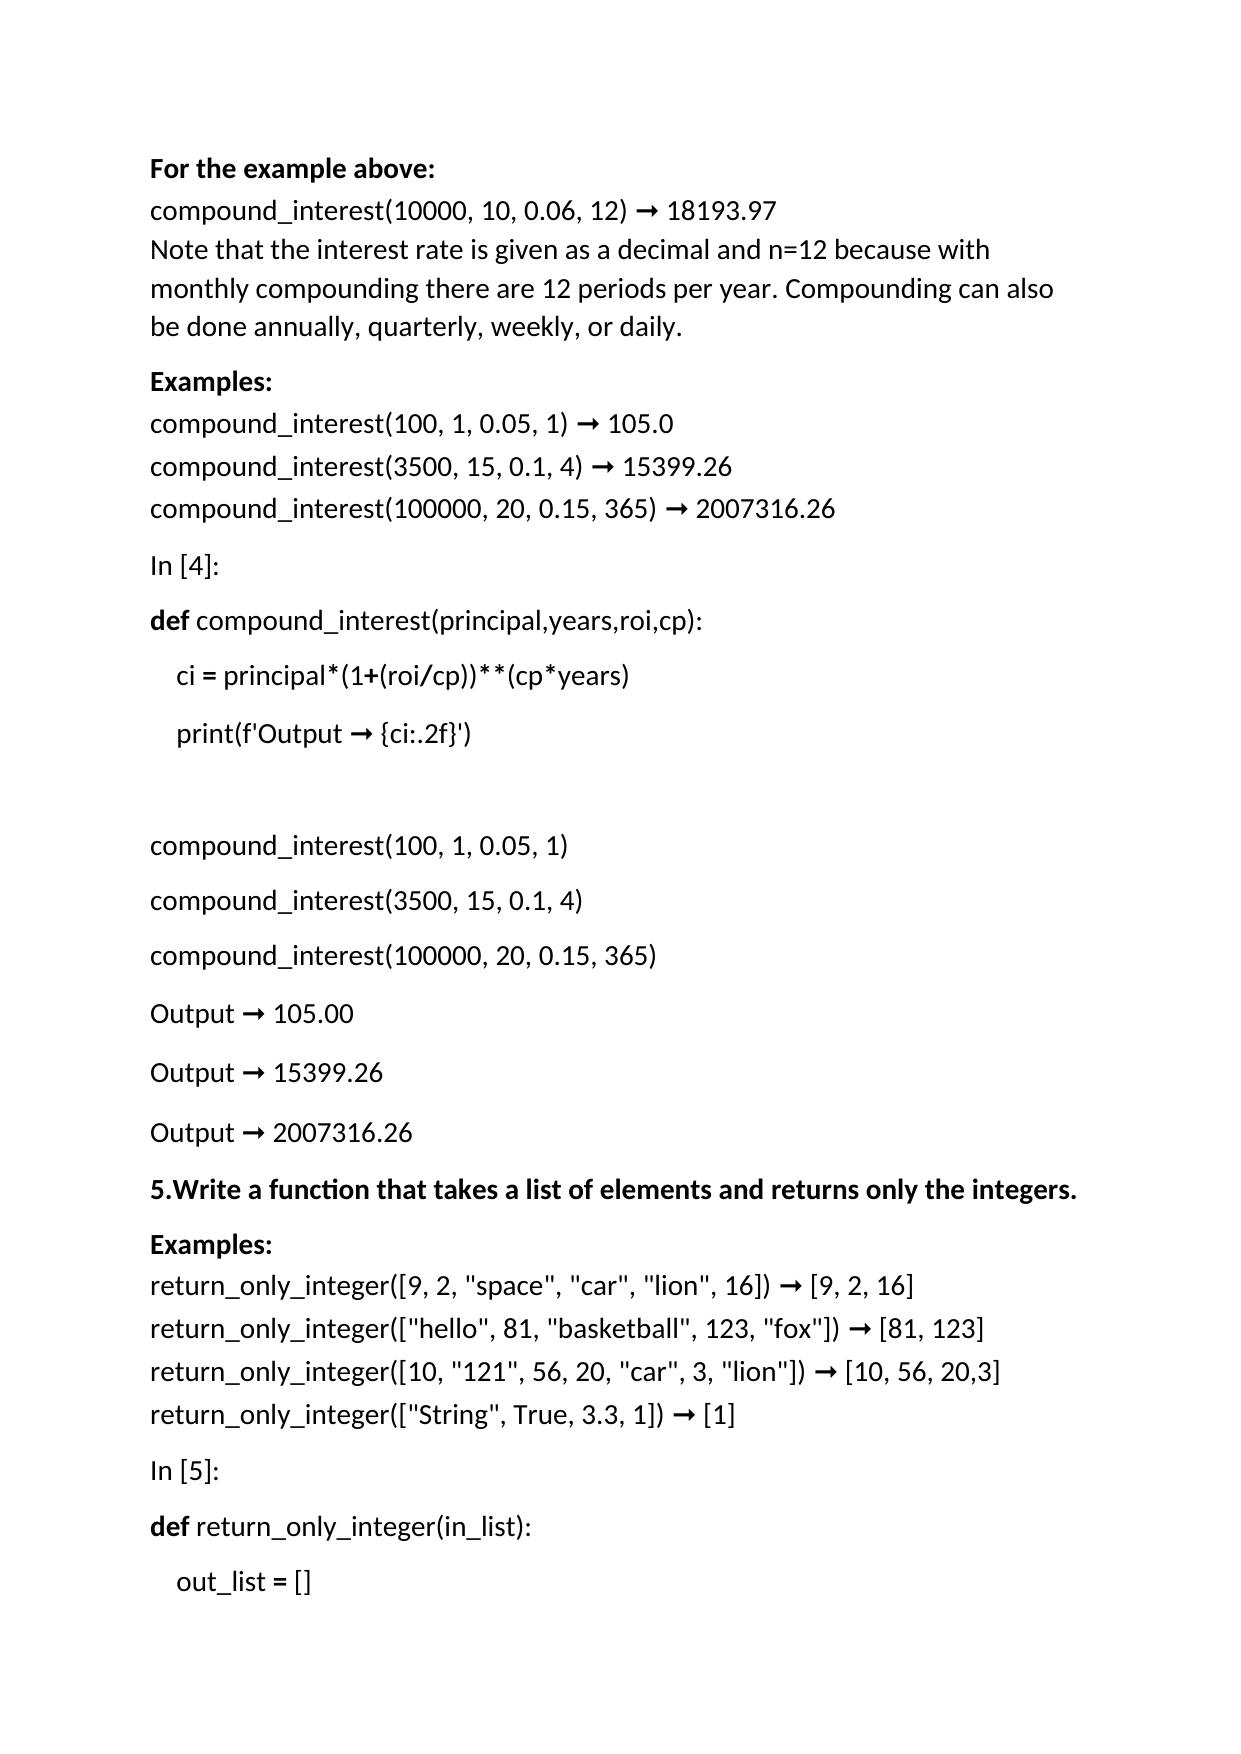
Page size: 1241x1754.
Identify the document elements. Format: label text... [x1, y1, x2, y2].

text In [5]: [150, 1452, 1090, 1488]
text compound_interest(100, 1, 0.05, 1) [150, 827, 1090, 863]
text compound_interest(100000, 20, 0.15, 365) [150, 937, 1090, 973]
text print(f'Output ➞ {ci:.2f}') [150, 712, 1090, 752]
text out_list = [] [150, 1563, 1090, 1598]
text def return_only_integer(in_list): [150, 1508, 1090, 1543]
text Examples: return_only_integer([9, 2, "space", "car", "lion", 16]) ➞ [9, 2, 16] return_only_integer(["hello", 81, "basketball", 123, "fox"]) ➞ [81, 123] return_only_integer([10, "121", 56, 20, "car", 3, "lion"]) ➞ [10, 56, 20,3] return_only_integer(["String", True, 3.3, 1]) ➞ [1] [150, 1226, 1090, 1433]
text Output ➞ 105.00 [150, 992, 1090, 1032]
text ci = principal*(1+(roi/cp))**(cp*years) [150, 657, 1090, 693]
text def compound_interest(principal,years,roi,cp): [150, 602, 1090, 638]
text For the example above: compound_interest(10000, 10, 0.06, 12) ➞ 18193.97 Note that the interest rate is given as a decimal and n=12 because with monthly compounding there are 12 periods per year. Compounding can also be done annually, quarterly, weekly, or daily. [150, 150, 1090, 344]
text compound_interest(3500, 15, 0.1, 4) [150, 882, 1090, 918]
text Examples: compound_interest(100, 1, 0.05, 1) ➞ 105.0 compound_interest(3500, 15, 0.1, 4) ➞ 15399.26 compound_interest(100000, 20, 0.15, 365) ➞ 2007316.26 [150, 363, 1090, 527]
text 5.Write a function that takes a list of elements and returns only the integers. [150, 1171, 1090, 1206]
text In [4]: [150, 547, 1090, 583]
text Output ➞ 15399.26 [150, 1052, 1090, 1091]
text Output ➞ 2007316.26 [150, 1111, 1090, 1151]
